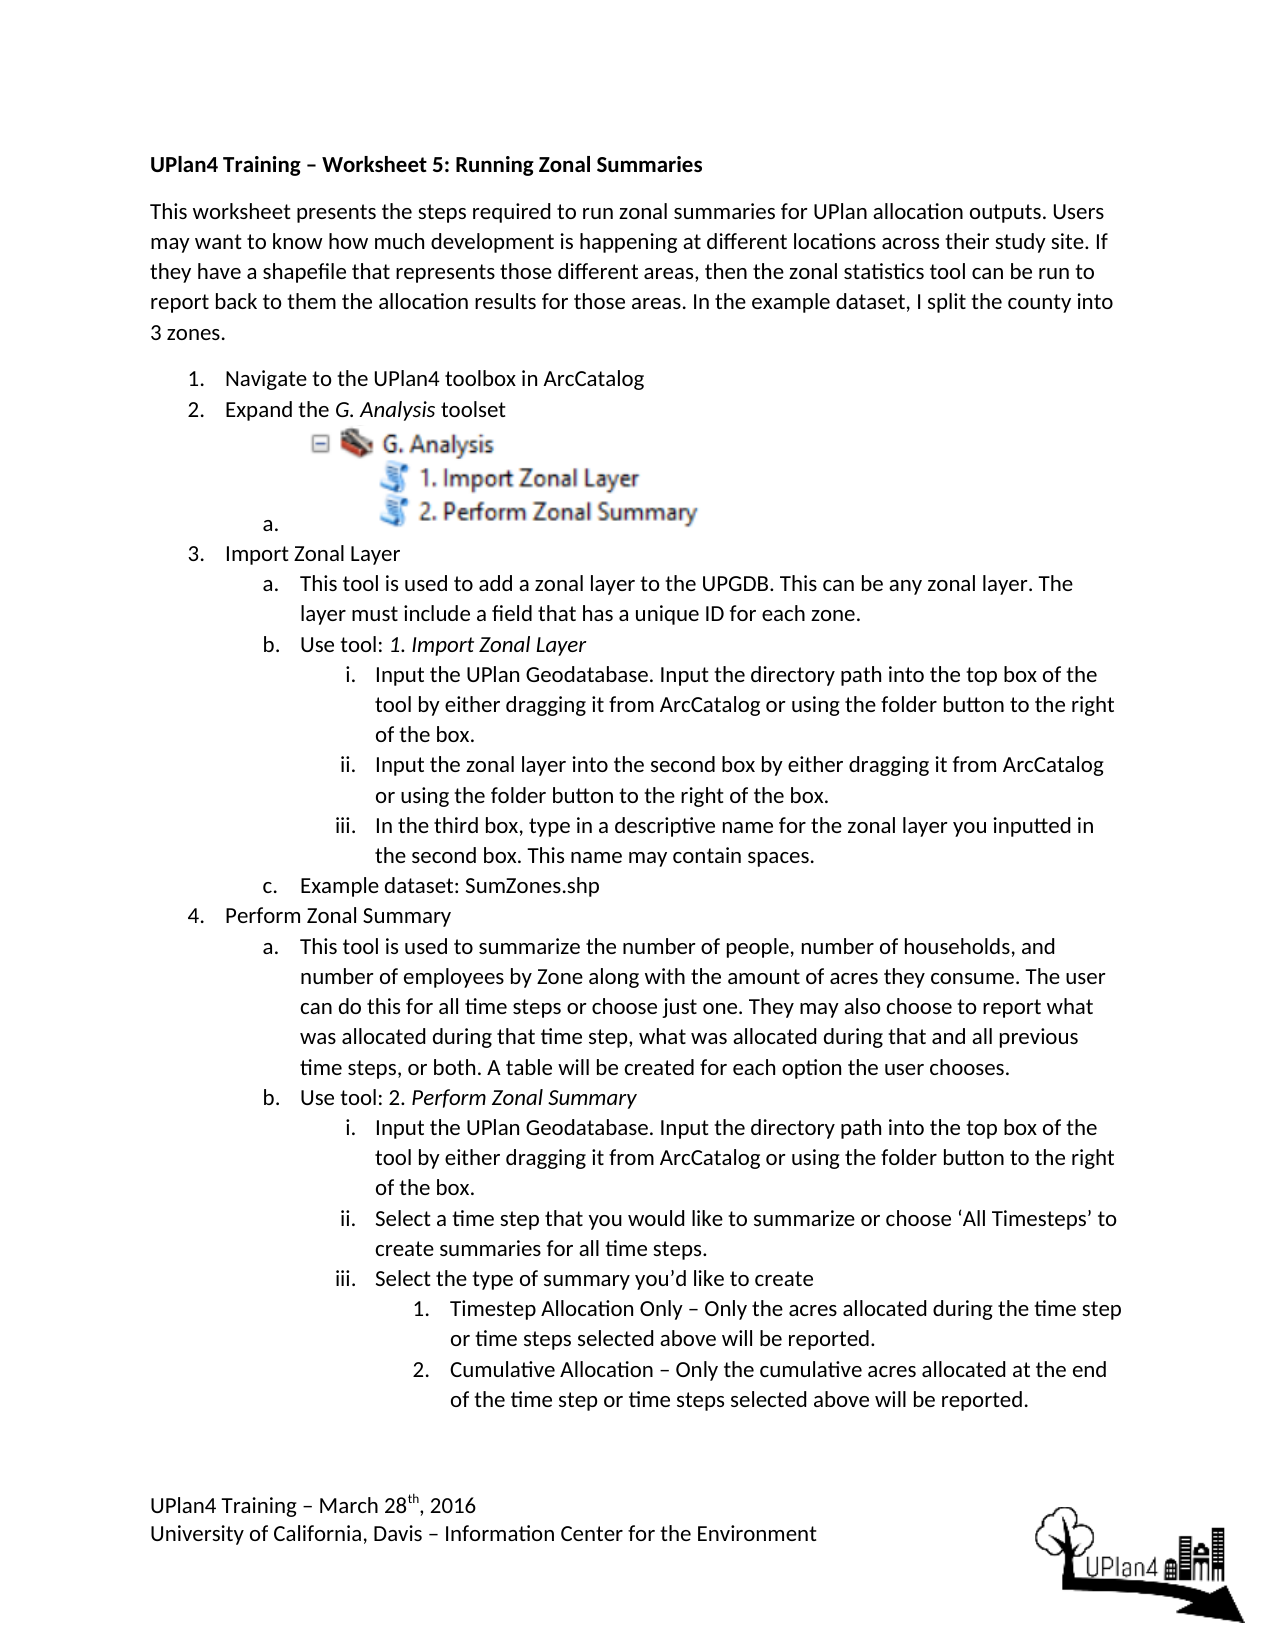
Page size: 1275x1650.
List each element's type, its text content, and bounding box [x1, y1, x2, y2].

list Example dataset: SumZones.shp [262, 871, 1125, 899]
list In the third box, type in a descriptive name for the zonal layer you inputted in the second box. This name may contain spaces. [356, 811, 1125, 869]
list Import Zonal Layer [187, 539, 1125, 567]
list Select the type of summary you’d like to create [356, 1264, 1125, 1292]
list Expand the G. Analysis toolset [187, 395, 1125, 423]
list Input the UPlan Geodatabase. Input the directory path into the top box of the tool by either dragging it from ArcCatalog or using the folder button to the right of the box. [356, 660, 1125, 748]
list Use tool: 2. Perform Zonal Summary [262, 1083, 1125, 1111]
list Select a time step that you would like to summarize or choose ‘All Timesteps’ to create summaries for all time steps. [356, 1204, 1125, 1262]
text UPlan4 Training – Worksheet 5: Running Zonal Summaries [150, 150, 1125, 178]
list Timestep Allocation Only – Only the acres allocated during the time step or time steps selected above will be reported. [412, 1294, 1125, 1353]
list Use tool: 1. Import Zonal Layer [262, 630, 1125, 658]
list Navigate to the UPlan4 toolbox in ArcCatalog [187, 364, 1125, 393]
text This worksheet presents the steps required to run zonal summaries for UPlan allocation outputs. Users may want to know how much development is happening at different locations across their study site. If they have a shapefile that represents those different areas, then the zonal statistics tool can be run to report back to them the allocation results for those areas. In the example dataset, I split the county into 3 zones. [150, 197, 1125, 346]
list Cumulative Allocation – Only the cumulative acres allocated at the end of the time step or time steps selected above will be reported. [412, 1355, 1125, 1413]
list This tool is used to summarize the number of people, number of households, and number of employees by Zone along with the amount of acres they consume. The user can do this for all time steps or choose just one. They may also choose to report what was allocated during that time step, what was allocated during that and all previous time steps, or both. A table will be created for each option the user chooses. [262, 932, 1125, 1081]
list Input the zonal layer into the second box by either dragging it from ArcCatalog or using the folder button to the right of the box. [356, 751, 1125, 809]
list Perform Zonal Summary [187, 902, 1125, 930]
picture [300, 425, 713, 532]
picture [1035, 1507, 1245, 1623]
list This tool is used to add a zonal layer to the UPGDB. This can be any zonal layer. The layer must include a field that has a unique ID for each zone. [262, 569, 1125, 628]
list Input the UPlan Geodatabase. Input the directory path into the top box of the tool by either dragging it from ArcCatalog or using the folder button to the right of the box. [356, 1113, 1125, 1202]
